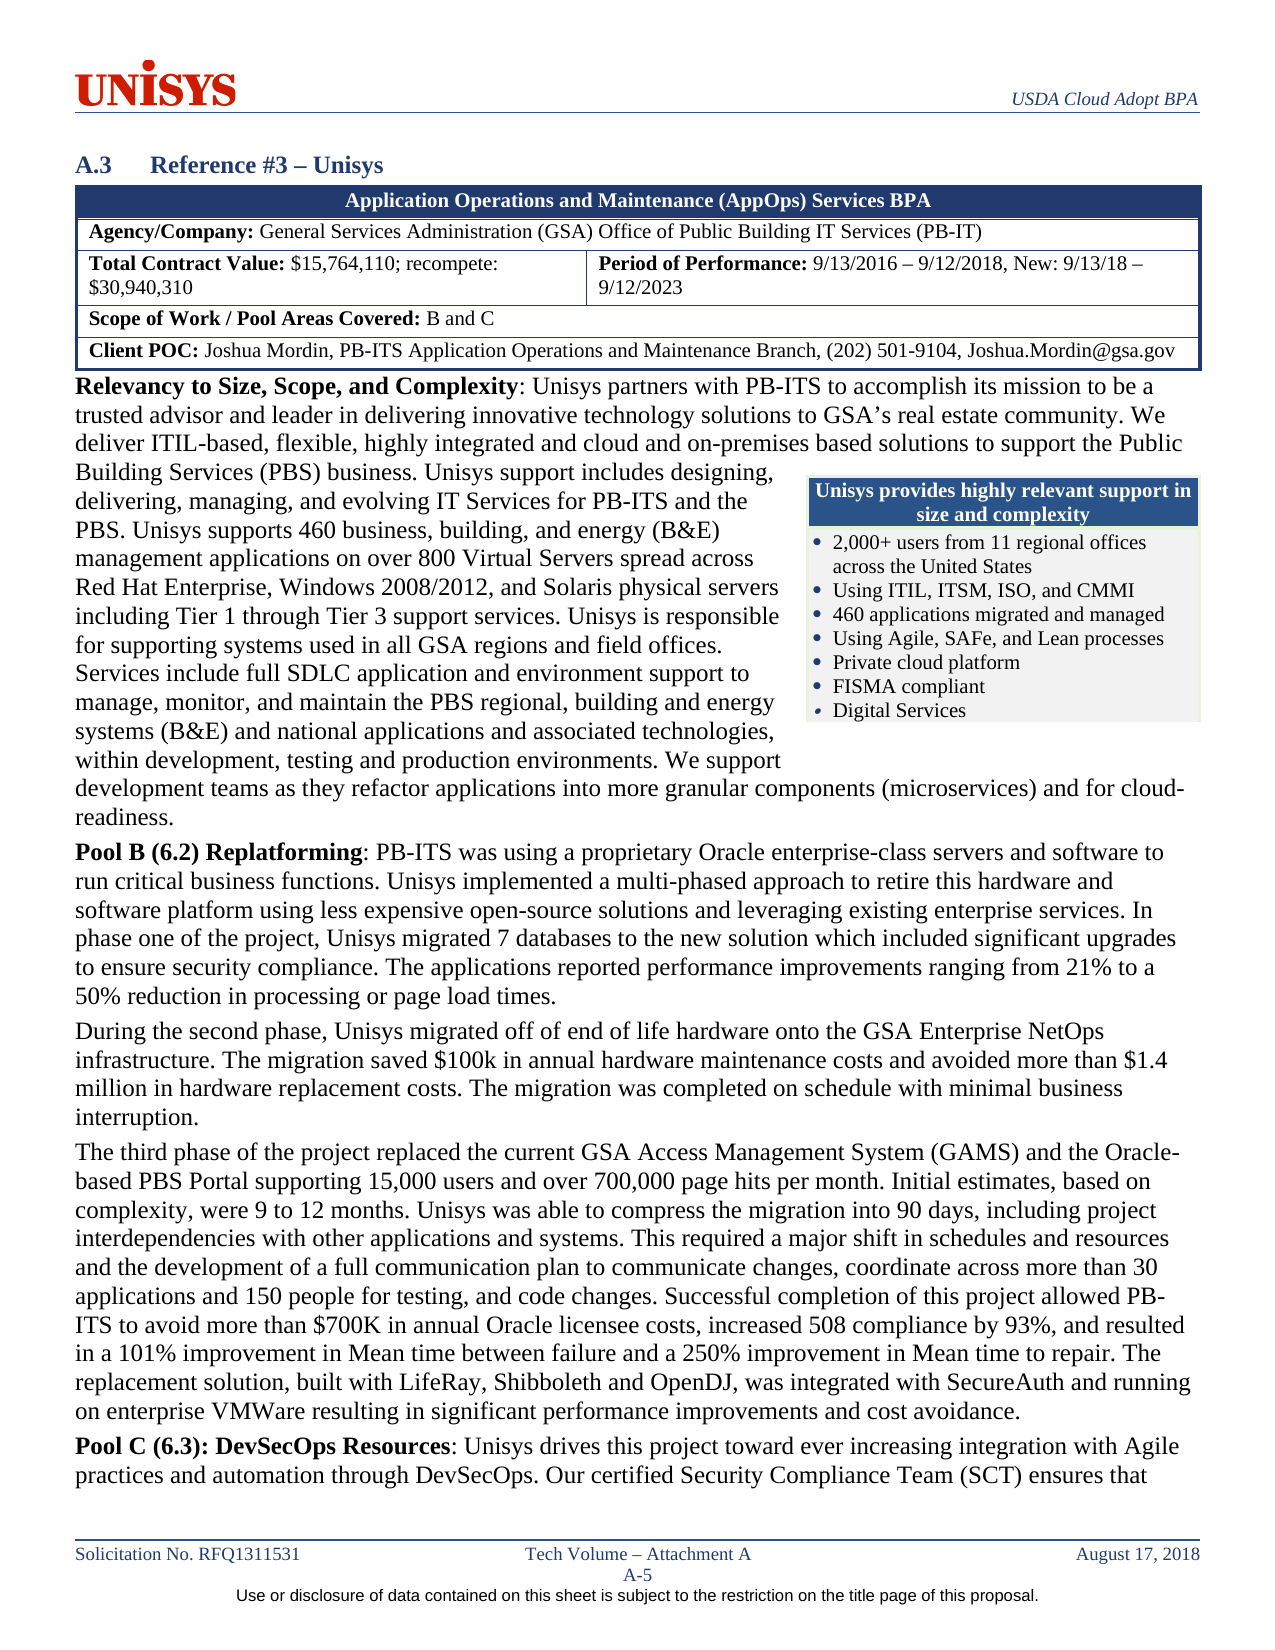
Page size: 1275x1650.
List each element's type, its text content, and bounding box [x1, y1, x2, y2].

table_cell Scope of Work / Pool Areas Covered: B and C [78, 306, 1198, 337]
subtitle A.3 Reference #3 – Unisys [75, 150, 1200, 179]
picture [75, 60, 236, 106]
text Relevancy to Size, Scope, and Complexity: Unisys partners with PB-ITS to accomplish its mission to be a trusted advisor and leader in delivering innovative technology solutions to GSA’s real estate community. We deliver ITIL-based, flexible, highly integrated and cloud and on-premises based solutions to support the Public Building Services (PBS) business. Unisys support includes designing, delivering, managing, and evolving IT Services for PB-ITS and the PBS. Unisys supports 460 business, building, and energy (B&E) management applications on over 800 Virtual Servers spread across Red Hat Enterprise, Windows 2008/2012, and Solaris physical servers including Tier 1 through Tier 3 support services. Unisys is responsible for supporting systems used in all GSA regions and field offices. Services include full SDLC application and environment support to manage, monitor, and maintain the PBS regional, building and energy systems (B&E) and national applications and associated technologies, within development, testing and production environments. We support development teams as they refactor applications into more granular components (microservices) and for cloud-readiness. [75, 371, 1200, 831]
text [75, 1431, 1200, 1488]
text Pool B (6.2) Replatforming: PB-ITS was using a proprietary Oracle enterprise-class servers and software to run critical business functions. Unisys implemented a multi-phased approach to retire this hardware and software platform using less expensive open-source solutions and leveraging existing enterprise services. In phase one of the project, Unisys migrated 7 databases to the new solution which included significant upgrades to ensure security compliance. The applications reported performance improvements ranging from 21% to a 50% reduction in processing or page load times. [75, 837, 1200, 1010]
text During the second phase, Unisys migrated off of end of life hardware onto the GSA Enterprise NetOps infrastructure. The migration saved $100k in annual hardware maintenance costs and avoided more than $1.4 million in hardware replacement costs. The migration was completed on schedule with minimal business interruption. [75, 1016, 1200, 1131]
table_cell Client POC: Joshua Mordin, PB-ITS Application Operations and Maintenance Branch, (202) 501-9104, Joshua.Mordin@gsa.gov [78, 338, 1198, 368]
table_cell Total Contract Value: $15,764,110; recompete: $30,940,310 [78, 251, 586, 305]
table_cell Agency/Company: General Services Administration (GSA) Office of Public Building IT Services (PB-IT) [78, 220, 1198, 250]
text The third phase of the project replaced the current GSA Access Management System (GAMS) and the Oracle-based PBS Portal supporting 15,000 users and over 700,000 page hits per month. Initial estimates, based on complexity, were 9 to 12 months. Unisys was able to compress the migration into 90 days, including project interdependencies with other applications and systems. This required a major shift in schedules and resources and the development of a full communication plan to communicate changes, coordinate across more than 30 applications and 150 people for testing, and code changes. Successful completion of this project allowed PB-ITS to avoid more than $700K in annual Oracle licensee costs, increased 508 compliance by 93%, and resulted in a 101% improvement in Mean time between failure and a 250% improvement in Mean time to repair. The replacement solution, built with LifeRay, Shibboleth and OpenDJ, was integrated with SecureAuth and running on enterprise VMWare resulting in significant performance improvements and cost avoidance. [75, 1137, 1200, 1425]
table_header Application Operations and Maintenance (AppOps) Services BPA [78, 188, 1198, 218]
table_cell Period of Performance: 9/13/2016 – 9/12/2018, New: 9/13/18 – 9/12/2023 [587, 251, 1198, 305]
